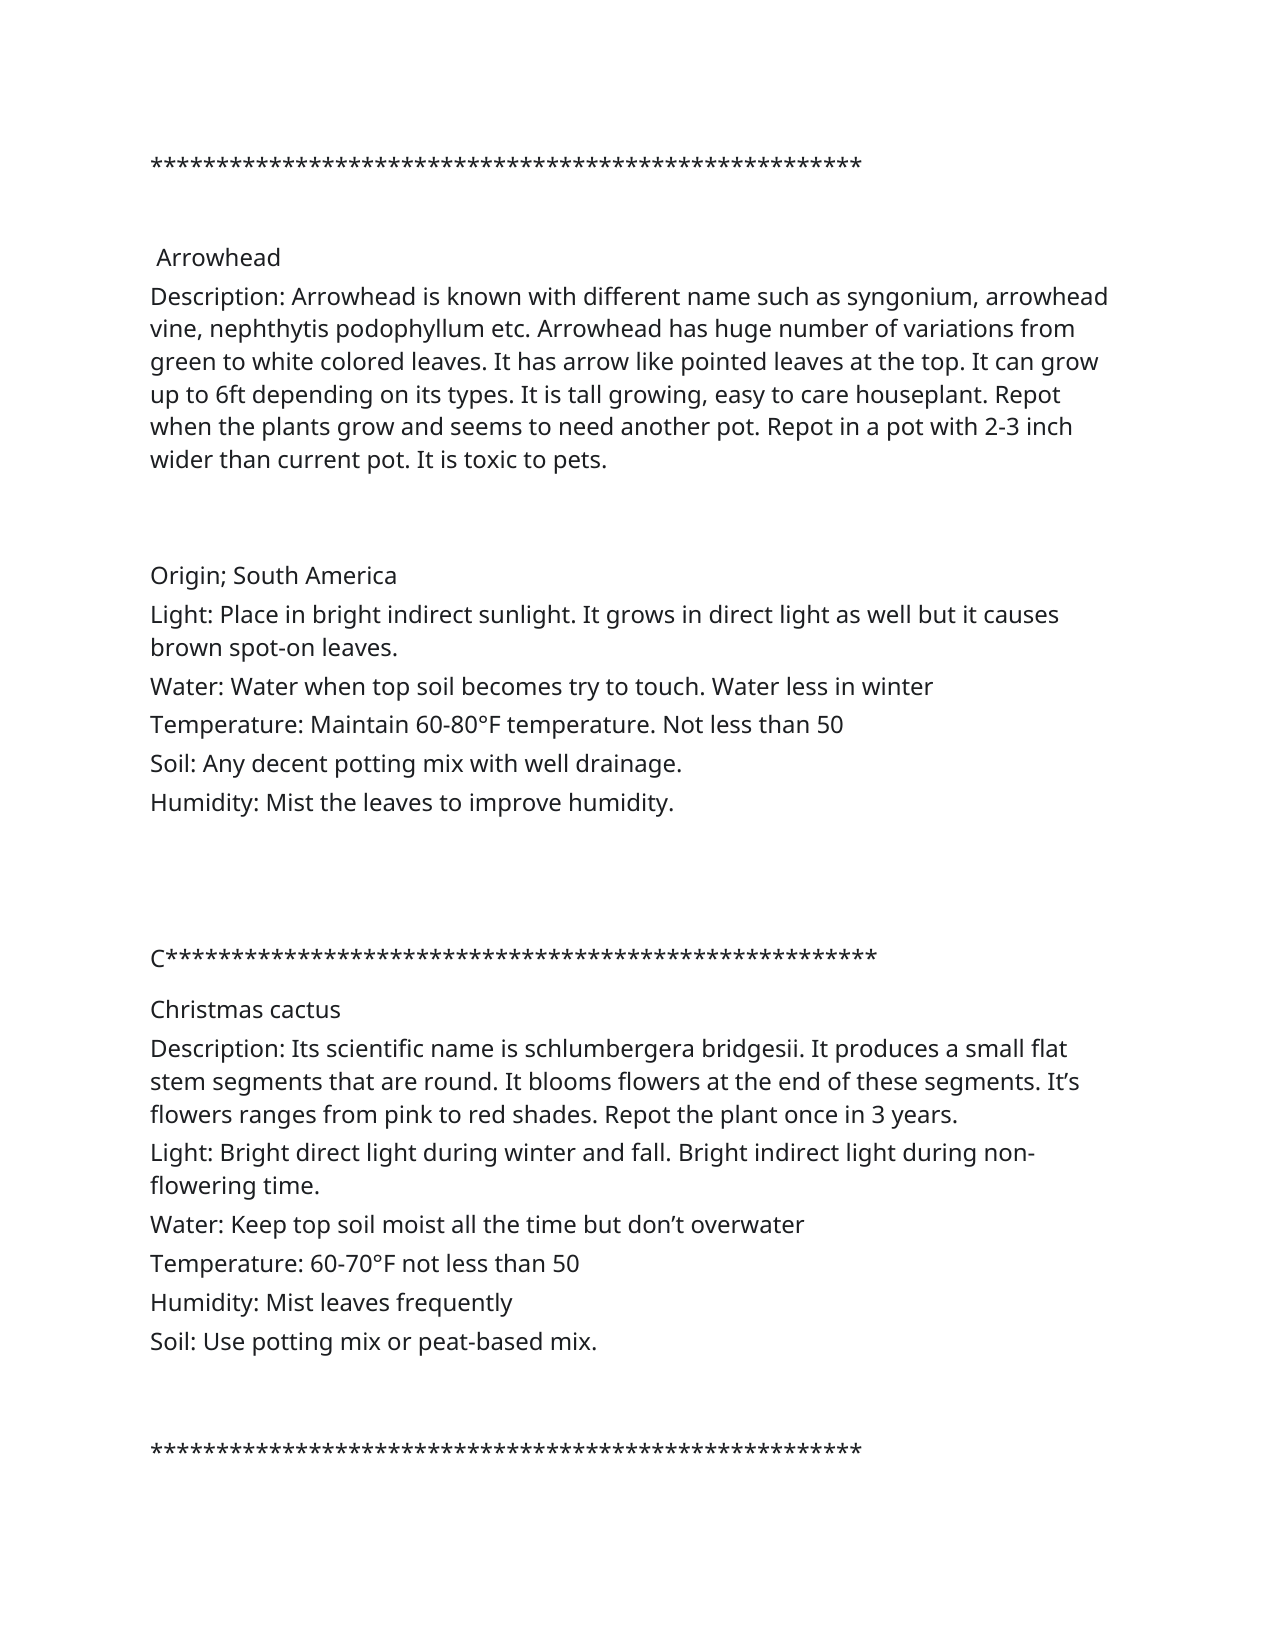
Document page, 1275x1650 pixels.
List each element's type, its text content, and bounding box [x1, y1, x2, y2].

text Light: Bright direct light during winter and fall. Bright indirect light during non-flowering time. [150, 1136, 1125, 1201]
text Humidity: Mist the leaves to improve humidity. [150, 786, 1125, 819]
text Temperature: 60-70°F not less than 50 [150, 1247, 1125, 1279]
text Origin; South America [150, 559, 1125, 592]
text Christmas cactus [150, 993, 1125, 1026]
text Soil: Any decent potting mix with well drainage. [150, 747, 1125, 780]
text ****************************************************** [150, 1436, 1125, 1469]
text Humidity: Mist leaves frequently [150, 1285, 1125, 1318]
text Description: Its scientific name is schlumbergera bridgesii. It produces a small flat stem segments that are round. It blooms flowers at the end of these segments. It’s flowers ranges from pink to red shades. Repot the plant once in 3 years. [150, 1032, 1125, 1130]
text Description: Arrowhead is known with different name such as syngonium, arrowhead vine, nephthytis podophyllum etc. Arrowhead has huge number of variations from green to white colored leaves. It has arrow like pointed leaves at the top. It can grow up to 6ft depending on its types. It is tall growing, easy to care houseplant. Repot when the plants grow and seems to need another pot. Repot in a pot with 2-3 inch wider than current pot. It is toxic to pets. [150, 279, 1125, 475]
text Temperature: Maintain 60-80°F temperature. Not less than 50 [150, 708, 1125, 741]
text Light: Place in bright indirect sunlight. It grows in direct light as well but it causes brown spot-on leaves. [150, 598, 1125, 663]
text Water: Water when top soil becomes try to touch. Water less in winter [150, 669, 1125, 702]
text ****************************************************** [150, 150, 1125, 183]
text C****************************************************** [150, 941, 1125, 974]
text Arrowhead [150, 241, 1125, 273]
text Water: Keep top soil moist all the time but don’t overwater [150, 1208, 1125, 1240]
text Soil: Use potting mix or peat-based mix. [150, 1324, 1125, 1357]
